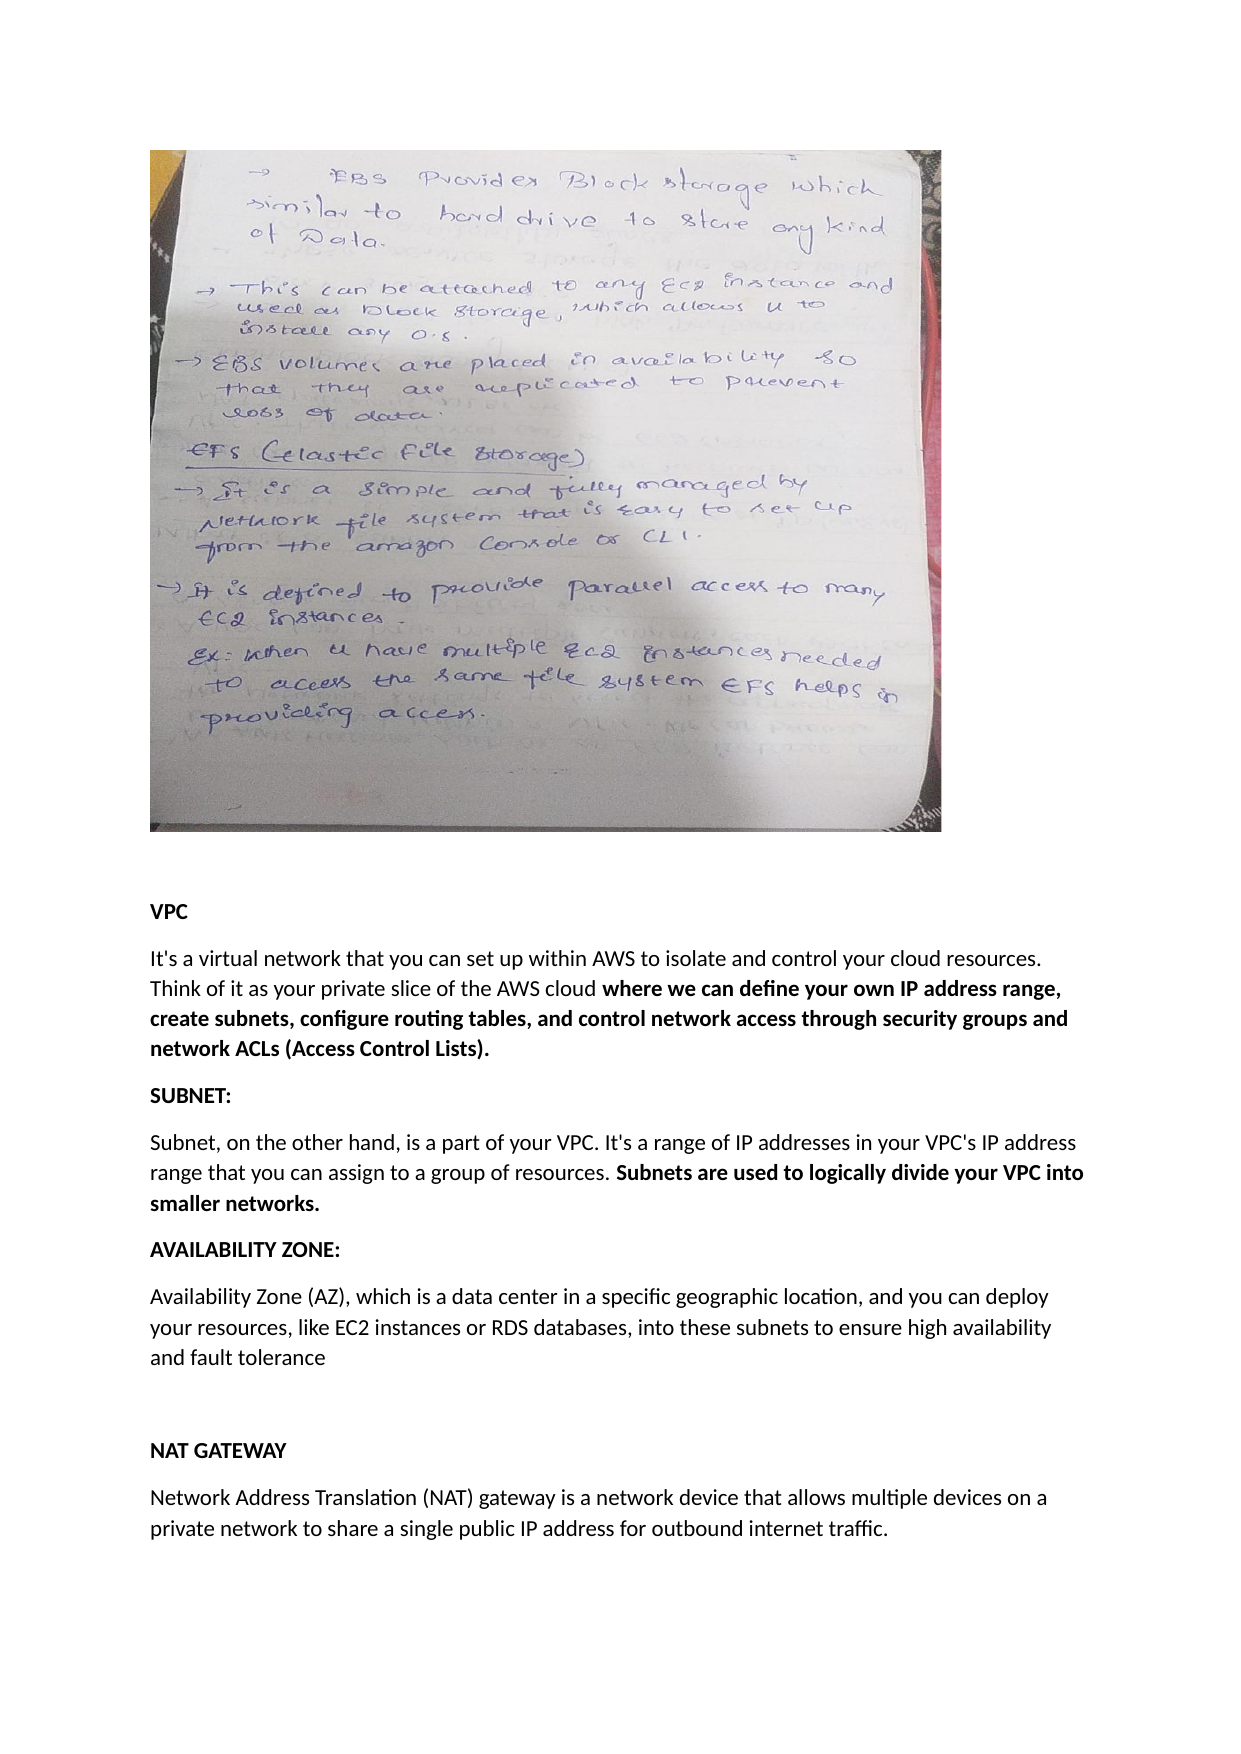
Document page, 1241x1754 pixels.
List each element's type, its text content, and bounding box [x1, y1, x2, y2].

text Network Address Translation (NAT) gateway is a network device that allows multiple devices on a private network to share a single public IP address for outbound internet traffic. [150, 1483, 1090, 1542]
text VPC [150, 897, 1090, 925]
text AVAILABILITY ZONE: [150, 1236, 1090, 1263]
text Availability Zone (AZ), which is a data center in a specific geographic location, and you can deploy your resources, like EC2 instances or RDS databases, into these subnets to ensure high availability and fault tolerance [150, 1282, 1090, 1371]
text SUBNET: [150, 1081, 1090, 1109]
picture [150, 150, 942, 832]
text It's a virtual network that you can set up within AWS to isolate and control your cloud resources. Think of it as your private slice of the AWS cloud where we can define your own IP address range, create subnets, configure routing tables, and control network access through security groups and network ACLs (Access Control Lists). [150, 944, 1090, 1062]
text NAT GATEWAY [150, 1437, 1090, 1464]
text Subnet, on the other hand, is a part of your VPC. It's a range of IP addresses in your VPC's IP address range that you can assign to a group of resources. Subnets are used to logically divide your VPC into smaller networks. [150, 1128, 1090, 1217]
